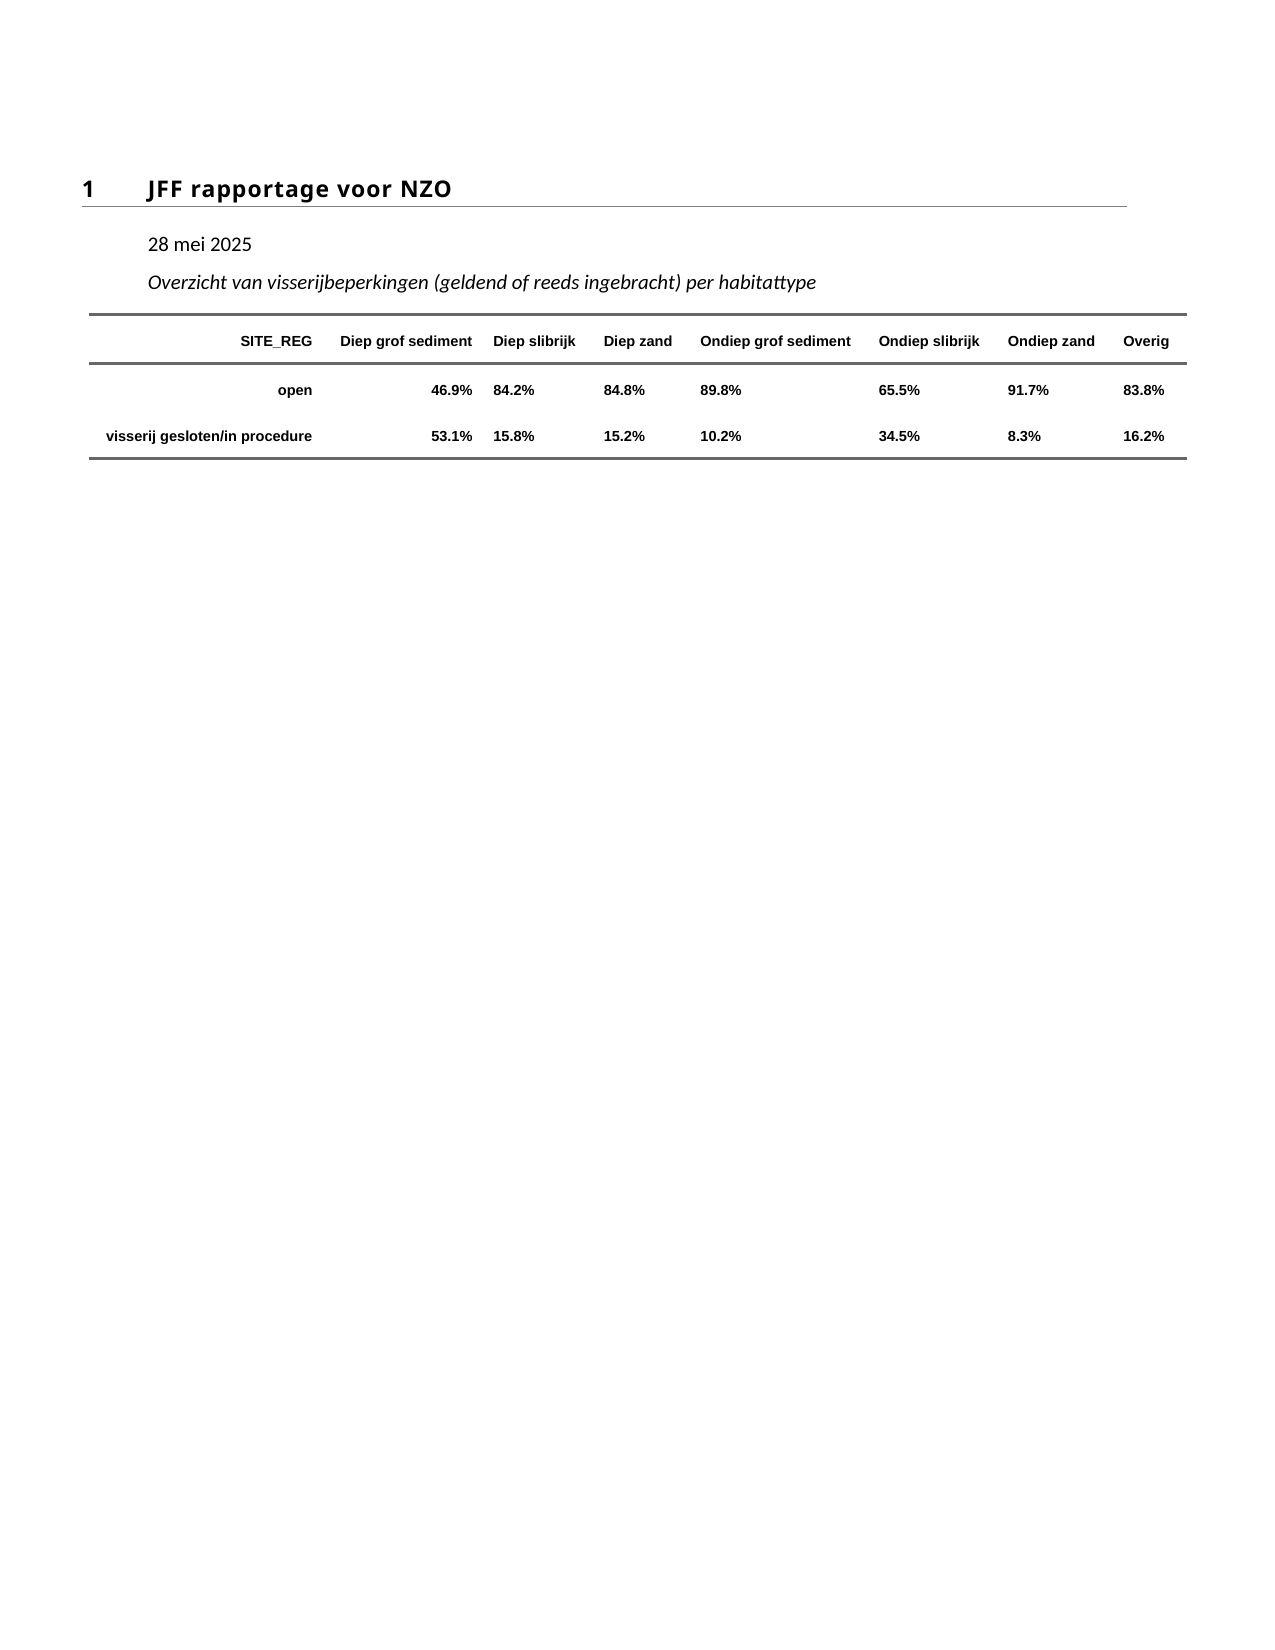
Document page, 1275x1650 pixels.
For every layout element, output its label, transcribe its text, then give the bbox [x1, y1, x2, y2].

table_cell 83.8% [1113, 365, 1187, 411]
subtitle JFF rapportage voor NZO [82, 173, 1127, 206]
table_cell 15.8% [483, 411, 593, 457]
table_cell 46.9% [323, 365, 483, 411]
table_header Ondiep grof sediment [690, 316, 868, 362]
table_header SITE_REG [89, 316, 323, 362]
table_cell 84.2% [483, 365, 593, 411]
table_cell 53.1% [323, 411, 483, 457]
table_cell 84.8% [593, 365, 690, 411]
table_header Diep grof sediment [323, 316, 483, 362]
table_cell 89.8% [690, 365, 868, 411]
table_header Diep zand [593, 316, 690, 362]
table_cell visserij gesloten/in procedure [89, 411, 323, 457]
table_cell 15.2% [593, 411, 690, 457]
table_cell 65.5% [868, 365, 997, 411]
table_cell 34.5% [868, 411, 997, 457]
text Overzicht van visserijbeperkingen (geldend of reeds ingebracht) per habitattype [148, 269, 1127, 295]
table_cell 91.7% [997, 365, 1113, 411]
table_header Overig [1113, 316, 1187, 362]
table_header Ondiep zand [997, 316, 1113, 362]
table_cell 16.2% [1113, 411, 1187, 457]
table_header Diep slibrijk [483, 316, 593, 362]
table_cell 8.3% [997, 411, 1113, 457]
table_header Ondiep slibrijk [868, 316, 997, 362]
table_cell open [89, 365, 323, 411]
table_cell 10.2% [690, 411, 868, 457]
